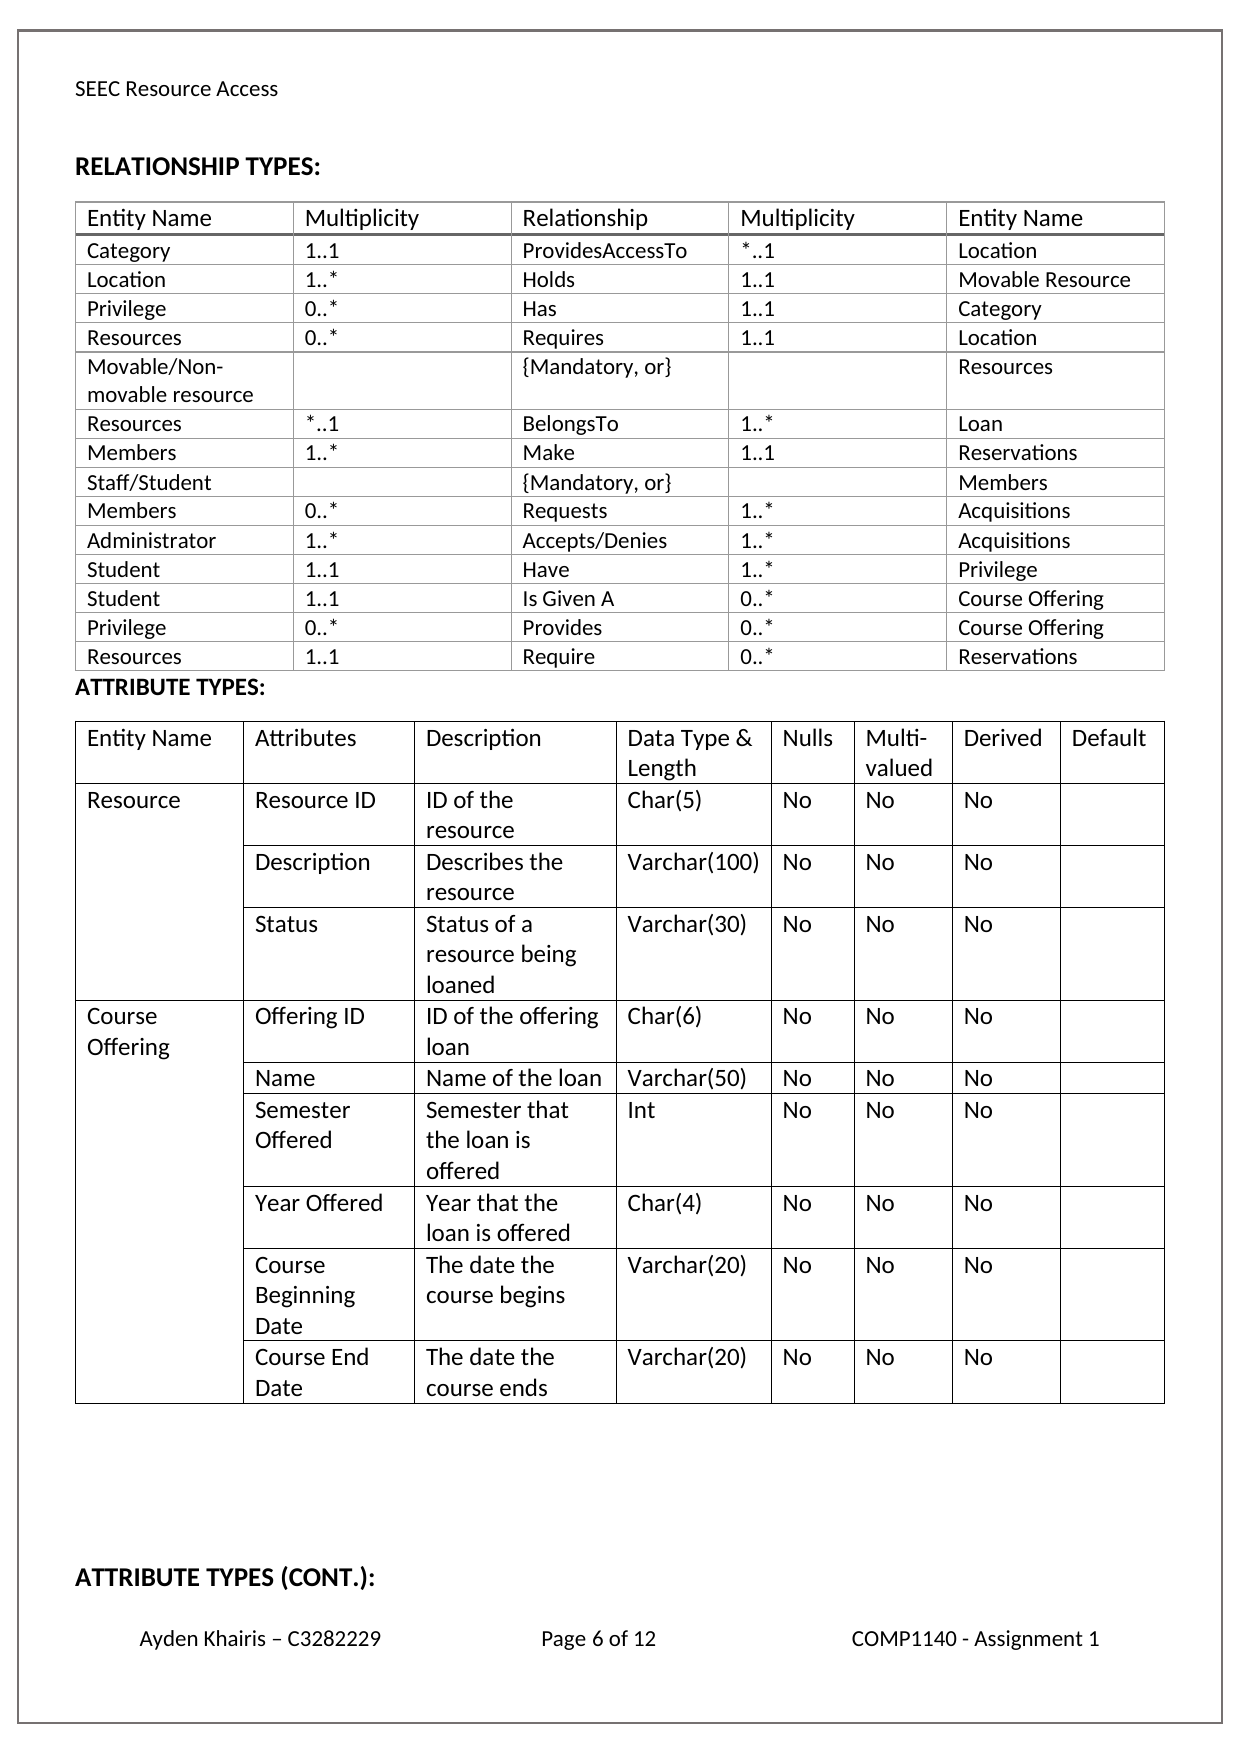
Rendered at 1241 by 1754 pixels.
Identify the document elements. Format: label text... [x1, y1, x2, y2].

table_cell [294, 353, 511, 408]
table_cell Year Offered [244, 1187, 414, 1248]
table_cell 0..* [294, 323, 511, 351]
table_cell Name of the loan [415, 1063, 616, 1093]
table_cell 1..1 [294, 555, 511, 583]
table_cell *..1 [729, 236, 946, 264]
table_cell No [953, 1341, 1060, 1402]
table_cell ProvidesAccessTo [512, 236, 728, 264]
table_cell Char(5) [617, 784, 771, 845]
table_cell Members [76, 439, 293, 467]
table_header Attributes [244, 722, 414, 783]
table_cell No [953, 1187, 1060, 1248]
table_cell Category [76, 236, 293, 264]
table_cell Resource [76, 784, 243, 999]
table_cell 1..* [729, 526, 946, 554]
table_cell Varchar(30) [617, 908, 771, 999]
table_cell Resources [947, 353, 1164, 408]
table_cell Course Offering [947, 584, 1164, 612]
table_cell Loan [947, 410, 1164, 437]
table_cell No [772, 1063, 854, 1093]
table_cell 0..* [294, 294, 511, 322]
table_cell No [855, 846, 952, 907]
table_cell No [772, 784, 854, 845]
table_cell Privilege [76, 294, 293, 322]
table_cell 1..1 [729, 294, 946, 322]
table_cell No [855, 1249, 952, 1340]
table_cell [1061, 1094, 1164, 1186]
table_cell [729, 353, 946, 408]
table_cell Status of a resource being loaned [415, 908, 616, 999]
table_cell No [772, 908, 854, 999]
table_cell Accepts/Denies [512, 526, 728, 554]
table_header Multiplicity [294, 203, 511, 233]
table_cell Varchar(20) [617, 1341, 771, 1402]
table_header Multi-valued [855, 722, 952, 783]
table_cell Privilege [947, 555, 1164, 583]
table_header Entity Name [947, 203, 1164, 233]
table_cell Reservations [947, 439, 1164, 467]
table_cell Requires [512, 323, 728, 351]
table_cell No [855, 1187, 952, 1248]
table_cell No [855, 908, 952, 999]
table_cell The date the course ends [415, 1341, 616, 1402]
table_cell Varchar(20) [617, 1249, 771, 1340]
table_cell [1061, 1187, 1164, 1248]
table_cell Resources [76, 323, 293, 351]
table_cell Semester that the loan is offered [415, 1094, 616, 1186]
table_cell No [855, 1001, 952, 1062]
table_cell Name [244, 1063, 414, 1093]
table_cell No [953, 1063, 1060, 1093]
table_cell Movable/Non-movable resource [76, 353, 293, 408]
table_cell No [772, 1001, 854, 1062]
table_cell *..1 [294, 410, 511, 437]
table_header Relationship [512, 203, 728, 233]
table_cell Student [76, 584, 293, 612]
table_cell 1..1 [294, 642, 511, 670]
table_cell Describes the resource [415, 846, 616, 907]
table_cell 1..* [294, 439, 511, 467]
table_cell Location [947, 236, 1164, 264]
table_cell Varchar(50) [617, 1063, 771, 1093]
table_cell Offering ID [244, 1001, 414, 1062]
table_cell 1..1 [729, 439, 946, 467]
table_cell Student [76, 555, 293, 583]
table_cell [1061, 784, 1164, 845]
table_cell [1061, 846, 1164, 907]
table_cell 0..* [729, 584, 946, 612]
table_cell 1..1 [729, 323, 946, 351]
table_cell Has [512, 294, 728, 322]
table_cell [729, 468, 946, 496]
table_cell No [953, 1001, 1060, 1062]
text ATTRIBUTE TYPES (CONT.): [75, 1560, 1165, 1593]
table_cell {Mandatory, or} [512, 468, 728, 496]
table_cell Resources [76, 642, 293, 670]
table_cell Make [512, 439, 728, 467]
table_cell No [953, 1249, 1060, 1340]
table_cell No [855, 1094, 952, 1186]
table_cell Int [617, 1094, 771, 1186]
table_cell Acquisitions [947, 497, 1164, 525]
table_cell 1..* [294, 526, 511, 554]
table_cell Members [947, 468, 1164, 496]
table_header Data Type & Length [617, 722, 771, 783]
table_cell 1..* [729, 410, 946, 437]
table_cell Semester Offered [244, 1094, 414, 1186]
table_cell Have [512, 555, 728, 583]
table_cell 1..* [729, 497, 946, 525]
table_cell [1061, 908, 1164, 999]
table_cell BelongsTo [512, 410, 728, 437]
table_cell Is Given A [512, 584, 728, 612]
table_cell The date the course begins [415, 1249, 616, 1340]
table_cell Reservations [947, 642, 1164, 670]
table_cell Course End Date [244, 1341, 414, 1402]
table_header Default [1061, 722, 1164, 783]
table_cell Char(6) [617, 1001, 771, 1062]
table_header Entity Name [76, 722, 243, 783]
table_cell No [772, 846, 854, 907]
table_header Entity Name [76, 203, 293, 233]
table_cell {Mandatory, or} [512, 353, 728, 408]
table_cell Varchar(100) [617, 846, 771, 907]
table_cell Description [244, 846, 414, 907]
table_cell [294, 468, 511, 496]
table_cell 1..1 [729, 265, 946, 293]
table_cell Require [512, 642, 728, 670]
table_cell No [772, 1094, 854, 1186]
table_cell No [953, 908, 1060, 999]
table_cell [1061, 1063, 1164, 1093]
table_cell No [855, 1341, 952, 1402]
table_cell 0..* [294, 613, 511, 641]
table_cell 0..* [729, 642, 946, 670]
table_cell ID of the offering loan [415, 1001, 616, 1062]
table_cell Status [244, 908, 414, 999]
table_cell No [953, 784, 1060, 845]
table_cell 1..1 [294, 236, 511, 264]
table_cell Resource ID [244, 784, 414, 845]
table_cell Holds [512, 265, 728, 293]
table_header Derived [953, 722, 1060, 783]
table_cell No [953, 846, 1060, 907]
table_cell 1..* [294, 265, 511, 293]
table_cell Members [76, 497, 293, 525]
table_cell [1061, 1249, 1164, 1340]
table_cell No [772, 1341, 854, 1402]
table_cell Privilege [76, 613, 293, 641]
table_cell Movable Resource [947, 265, 1164, 293]
table_cell No [772, 1187, 854, 1248]
table_cell Provides [512, 613, 728, 641]
table_header Multiplicity [729, 203, 946, 233]
table_cell 0..* [294, 497, 511, 525]
table_cell No [953, 1094, 1060, 1186]
table_cell Administrator [76, 526, 293, 554]
table_cell 0..* [729, 613, 946, 641]
table_cell Resources [76, 410, 293, 437]
text ATTRIBUTE TYPES: [75, 671, 1165, 702]
table_cell Category [947, 294, 1164, 322]
table_cell Location [947, 323, 1164, 351]
table_cell ID of the resource [415, 784, 616, 845]
table_cell No [772, 1249, 854, 1340]
table_cell Location [76, 265, 293, 293]
table_cell Char(4) [617, 1187, 771, 1248]
table_cell 1..1 [294, 584, 511, 612]
table_cell [1061, 1341, 1164, 1402]
table_cell Course Beginning Date [244, 1249, 414, 1340]
table_cell Course Offering [947, 613, 1164, 641]
table_cell No [855, 1063, 952, 1093]
table_cell Year that the loan is offered [415, 1187, 616, 1248]
table_cell Staff/Student [76, 468, 293, 496]
table_cell 1..* [729, 555, 946, 583]
table_cell Requests [512, 497, 728, 525]
table_header Description [415, 722, 616, 783]
text RELATIONSHIP TYPES: [75, 149, 1165, 182]
table_cell No [855, 784, 952, 845]
table_cell [1061, 1001, 1164, 1062]
table_header Nulls [772, 722, 854, 783]
table_cell Acquisitions [947, 526, 1164, 554]
table_cell Course Offering [76, 1001, 243, 1402]
